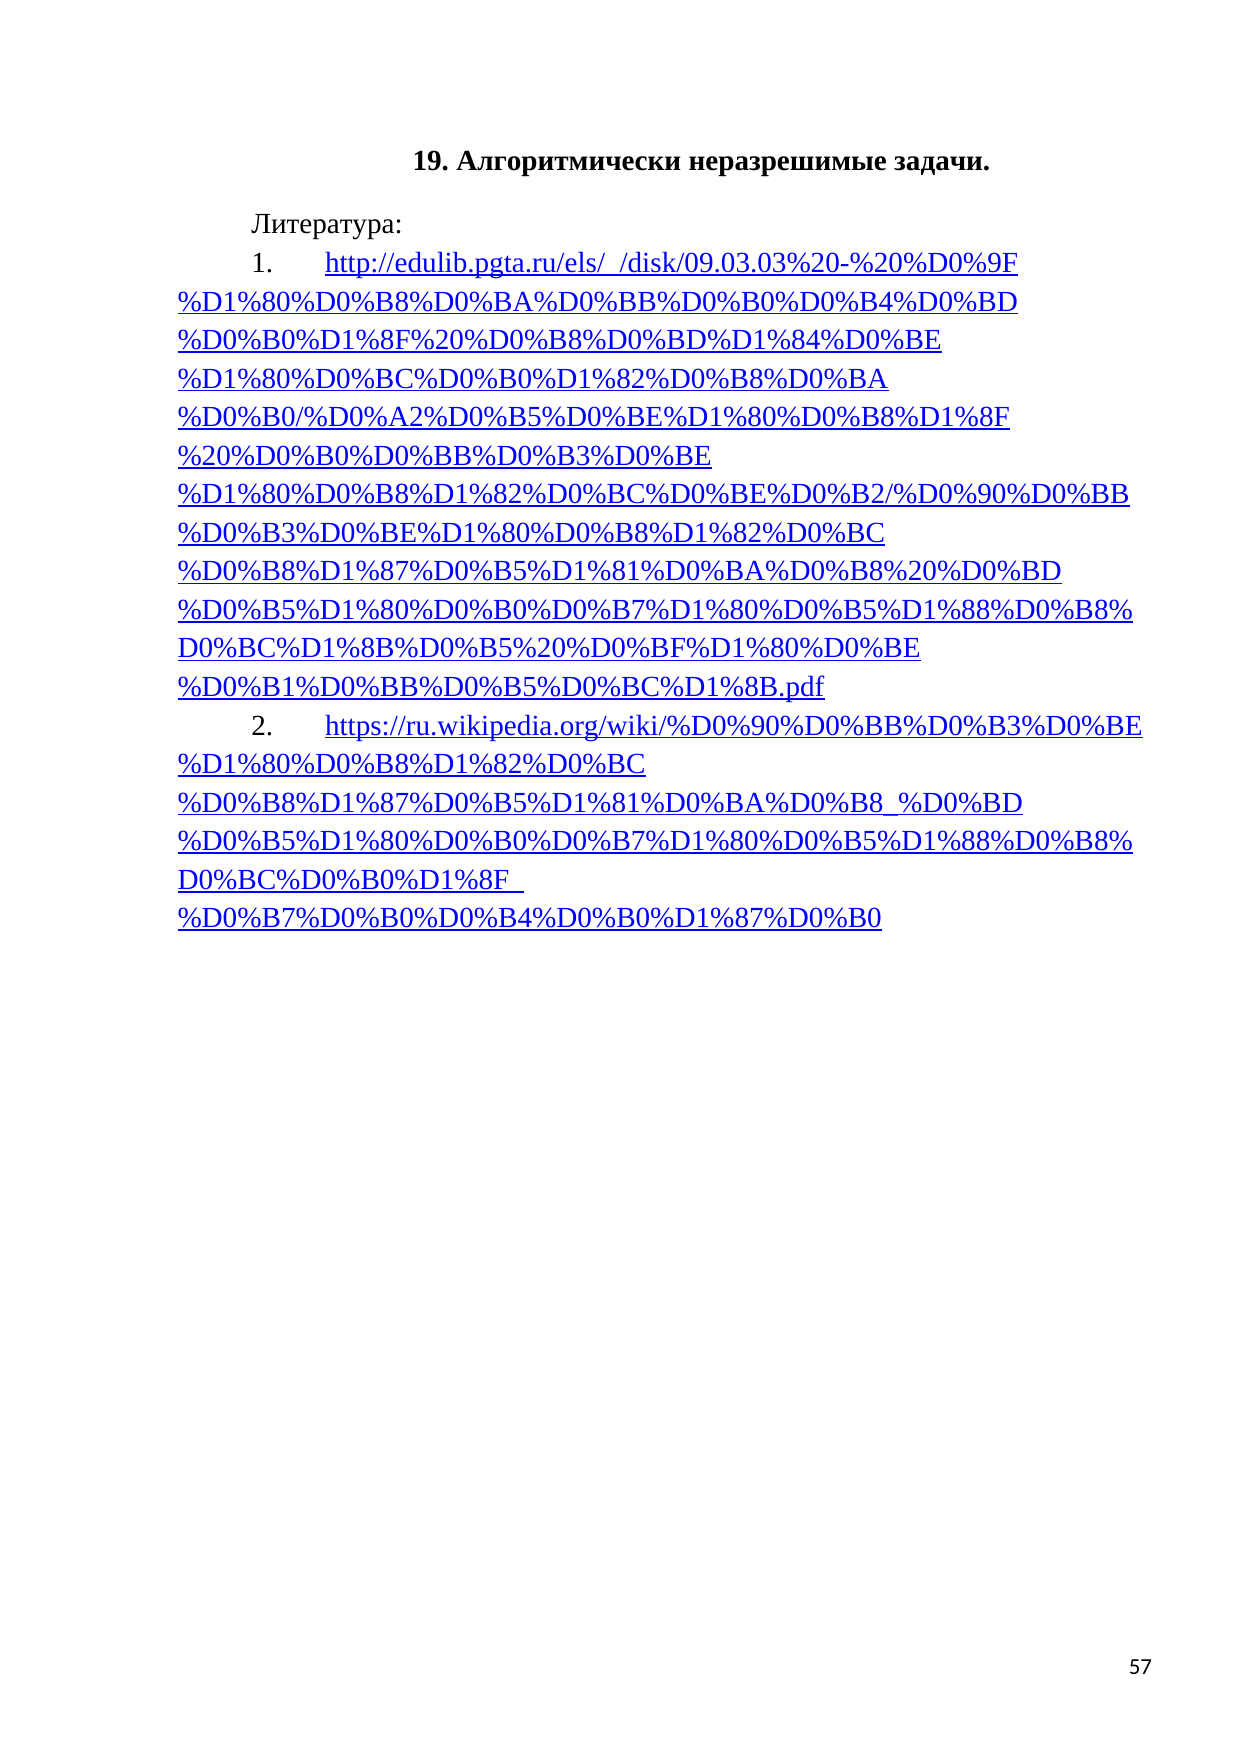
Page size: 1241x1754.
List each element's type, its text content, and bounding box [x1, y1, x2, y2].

text Литература: [177, 207, 1152, 240]
list https://ru.wikipedia.org/wiki/%D0%90%D0%BB%D0%B3%D0%BE%D1%80%D0%B8%D1%82%D0%BC%D0%B8%D1%87%D0%B5%D1%81%D0%BA%D0%B8_%D0%BD%D0%B5%D1%80%D0%B0%D0%B7%D1%80%D0%B5%D1%88%D0%B8%D0%BC%D0%B0%D1%8F_%D0%B7%D0%B0%D0%B4%D0%B0%D1%87%D0%B0 [177, 708, 1152, 934]
list http://edulib.pgta.ru/els/_/disk/09.03.03%20-%20%D0%9F%D1%80%D0%B8%D0%BA%D0%BB%D0%B0%D0%B4%D0%BD%D0%B0%D1%8F%20%D0%B8%D0%BD%D1%84%D0%BE%D1%80%D0%BC%D0%B0%D1%82%D0%B8%D0%BA%D0%B0/%D0%A2%D0%B5%D0%BE%D1%80%D0%B8%D1%8F%20%D0%B0%D0%BB%D0%B3%D0%BE%D1%80%D0%B8%D1%82%D0%BC%D0%BE%D0%B2/%D0%90%D0%BB%D0%B3%D0%BE%D1%80%D0%B8%D1%82%D0%BC%D0%B8%D1%87%D0%B5%D1%81%D0%BA%D0%B8%20%D0%BD%D0%B5%D1%80%D0%B0%D0%B7%D1%80%D0%B5%D1%88%D0%B8%D0%BC%D1%8B%D0%B5%20%D0%BF%D1%80%D0%BE%D0%B1%D0%BB%D0%B5%D0%BC%D1%8B.pdf [177, 245, 1152, 703]
subtitle 19. Алгоритмически неразрешимые задачи. [177, 143, 1152, 177]
